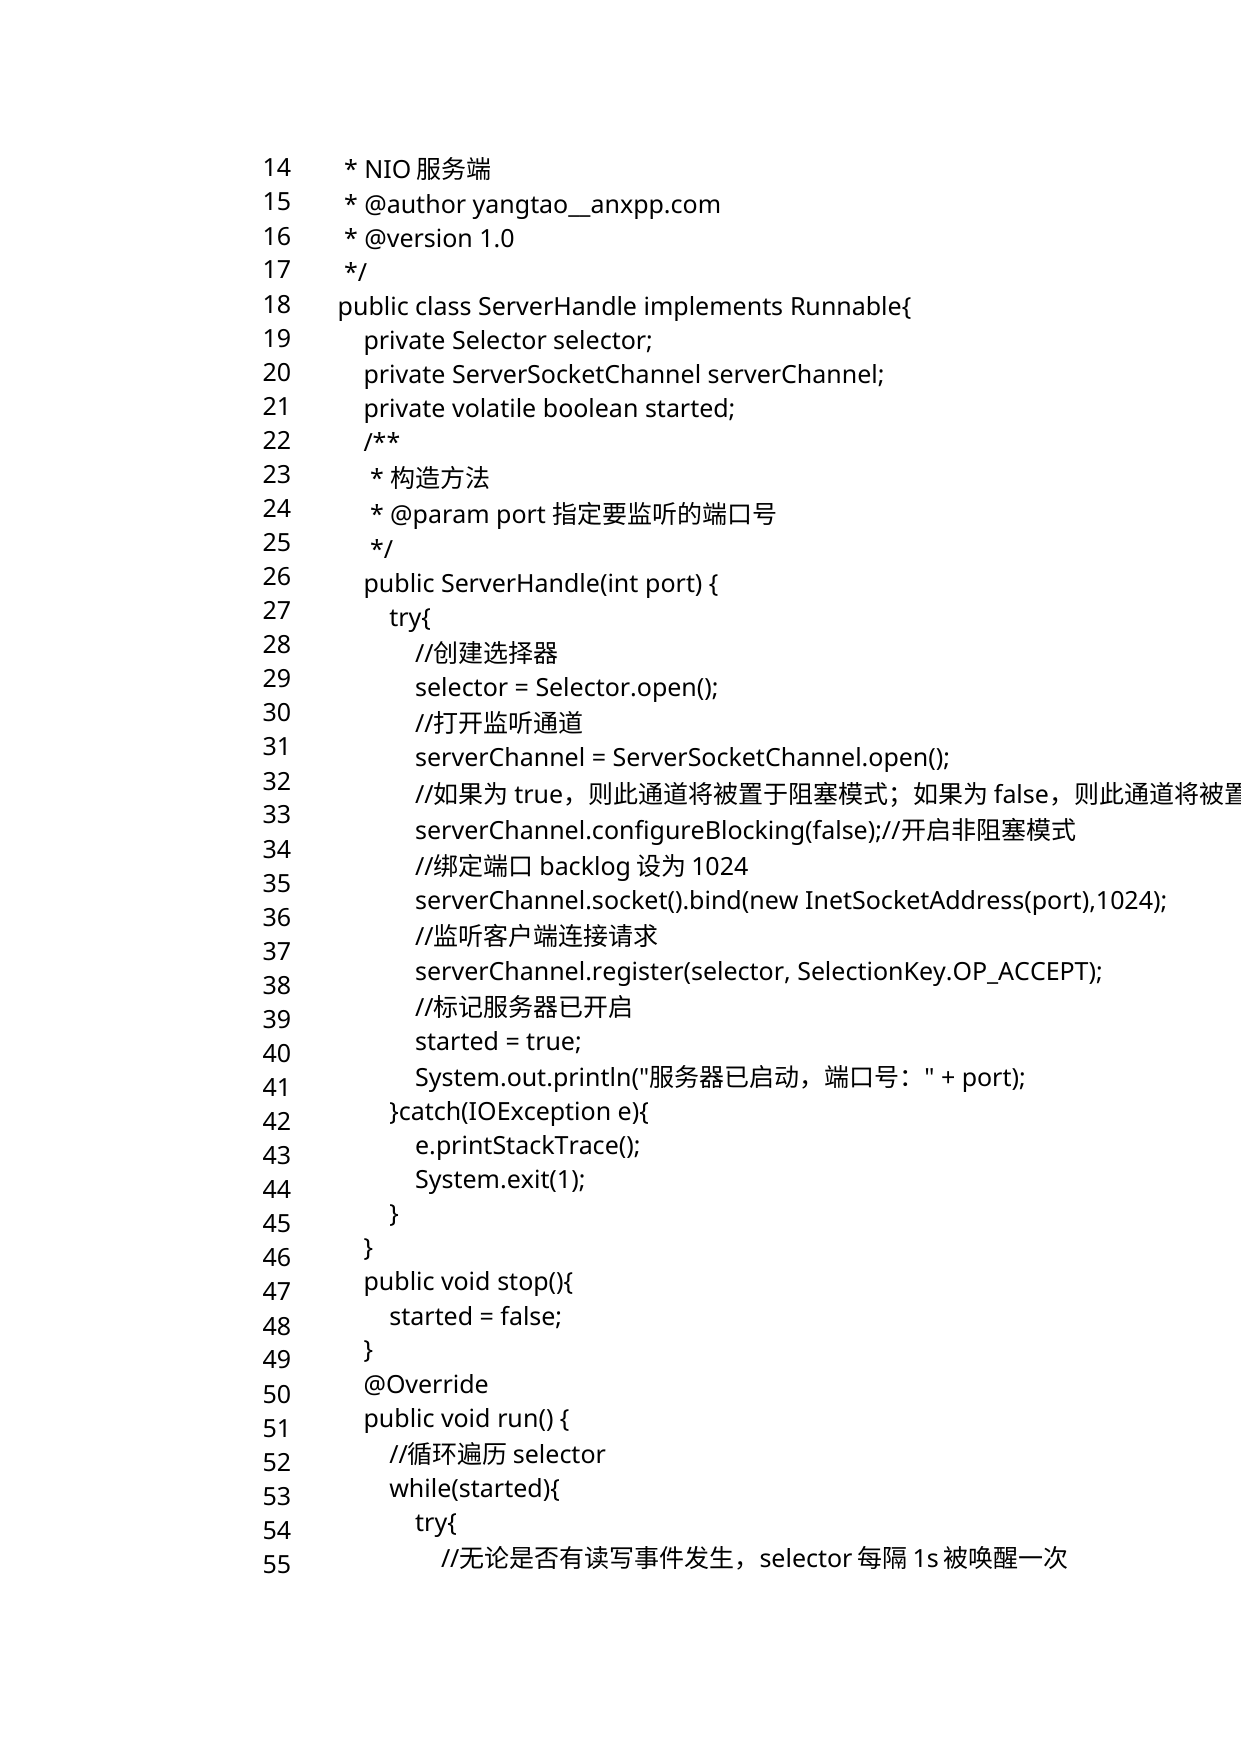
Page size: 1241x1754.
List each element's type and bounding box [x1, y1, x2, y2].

table_header [263, 150, 337, 1581]
table_header [338, 150, 1240, 1581]
